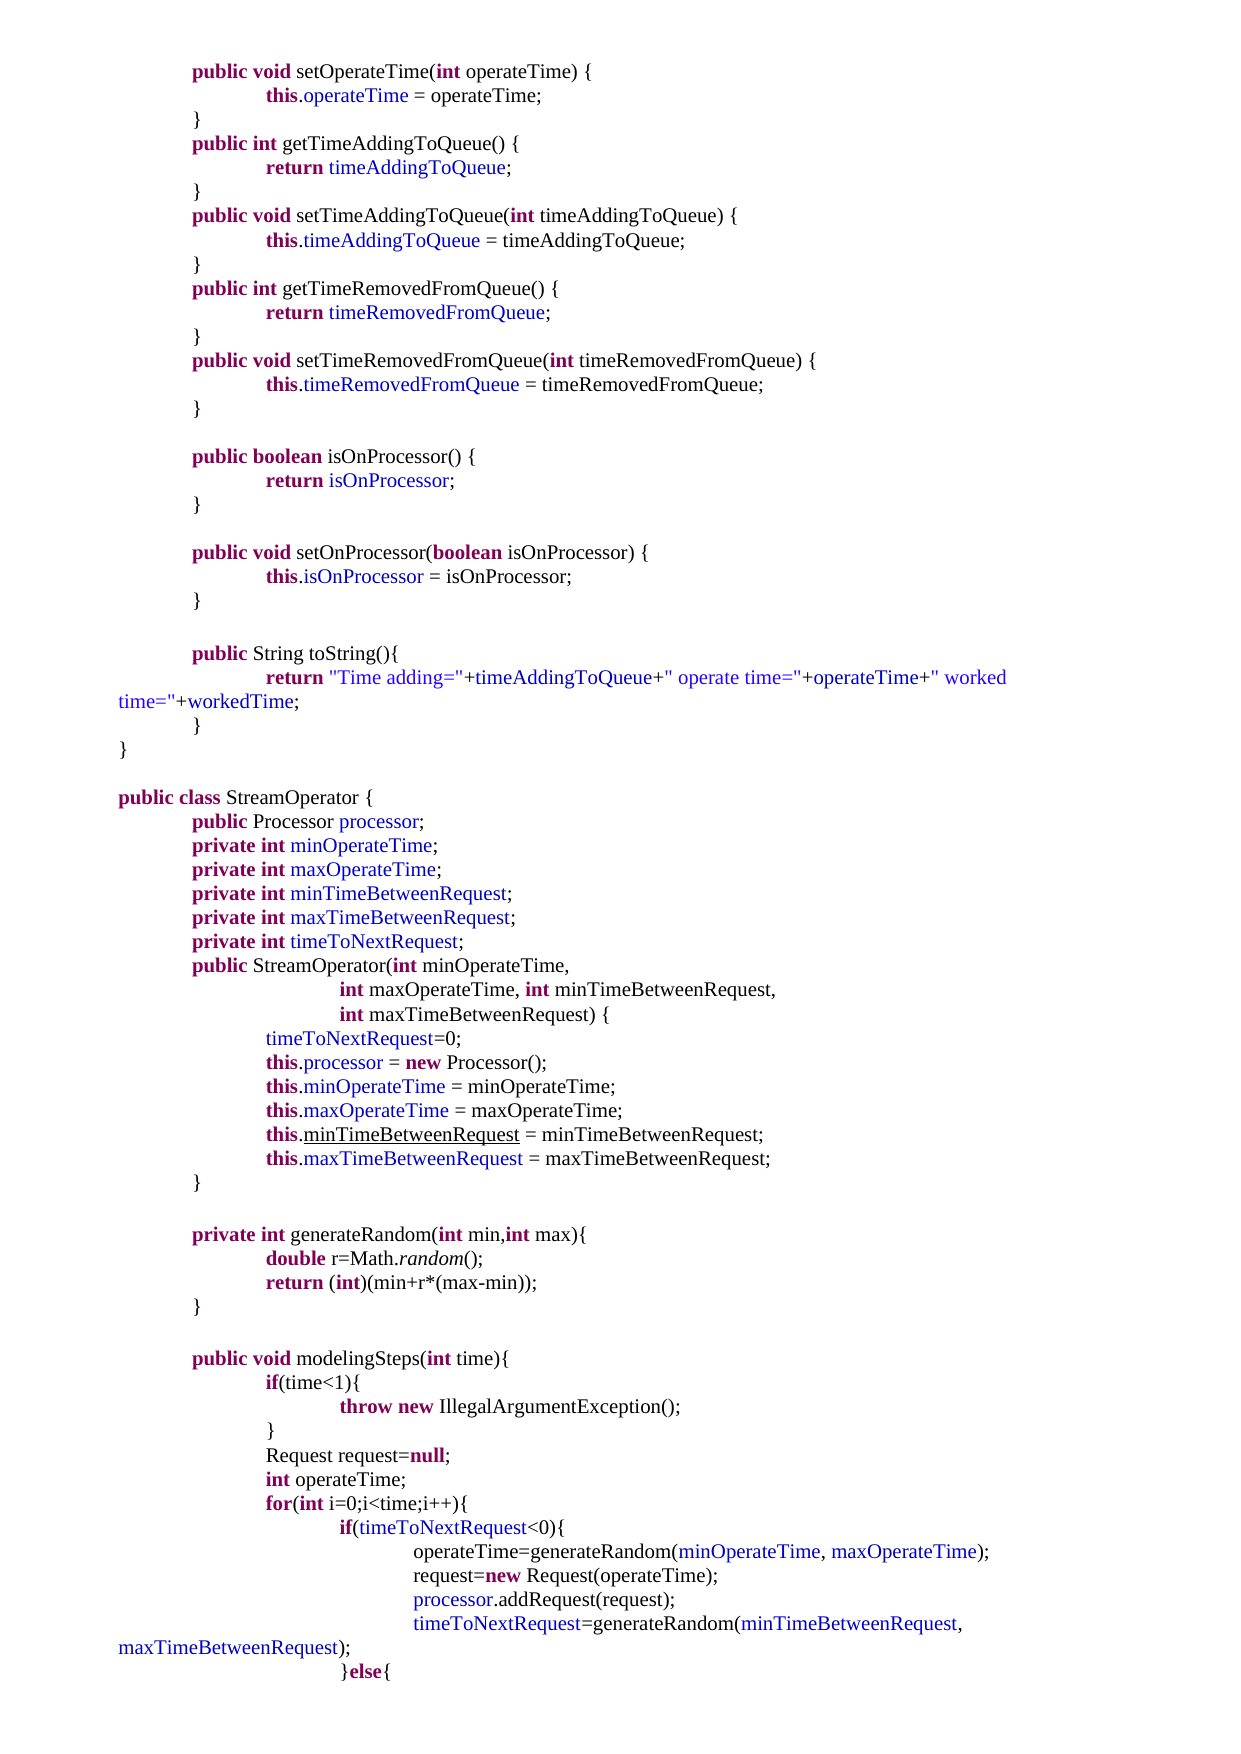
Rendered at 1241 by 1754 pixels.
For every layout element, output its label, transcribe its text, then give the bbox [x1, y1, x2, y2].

text public void modelingSteps(int time){ [118, 1346, 1181, 1370]
text this.maxTimeBetweenRequest = maxTimeBetweenRequest; [118, 1146, 1181, 1170]
text request=new Request(operateTime); [118, 1563, 1181, 1587]
text Request request=null; [118, 1442, 1181, 1467]
text this.isOnProcessor = isOnProcessor; [118, 564, 1181, 588]
text private int timeToNextRequest; [118, 929, 1181, 953]
text return (int)(min+r*(max-min)); [118, 1270, 1181, 1294]
text int maxOperateTime, int minTimeBetweenRequest, [118, 977, 1181, 1001]
text for(int i=0;i<time;i++){ [118, 1491, 1181, 1515]
text this.processor = new Processor(); [118, 1049, 1181, 1074]
text } [118, 492, 1181, 516]
text this.minTimeBetweenRequest = minTimeBetweenRequest; [118, 1122, 1181, 1146]
text private int minTimeBetweenRequest; [118, 881, 1181, 905]
text if(time<1){ [118, 1370, 1181, 1394]
text } [118, 324, 1181, 348]
text public int getTimeAddingToQueue() { [118, 131, 1181, 155]
text private int minOperateTime; [118, 833, 1181, 857]
text public int getTimeRemovedFromQueue() { [118, 276, 1181, 300]
text private int maxTimeBetweenRequest; [118, 905, 1181, 929]
text this.timeAddingToQueue = timeAddingToQueue; [118, 227, 1181, 252]
text } [118, 737, 1181, 761]
text } [118, 179, 1181, 203]
text return timeRemovedFromQueue; [118, 300, 1181, 324]
text public StreamOperator(int minOperateTime, [118, 953, 1181, 977]
text } [118, 252, 1181, 276]
text public void setTimeAddingToQueue(int timeAddingToQueue) { [118, 203, 1181, 227]
text private int generateRandom(int min,int max){ [118, 1222, 1181, 1246]
text this.maxOperateTime = maxOperateTime; [118, 1098, 1181, 1122]
text public class StreamOperator { [118, 785, 1181, 809]
text this.minOperateTime = minOperateTime; [118, 1074, 1181, 1098]
text } [118, 1418, 1181, 1442]
text return isOnProcessor; [118, 468, 1181, 492]
text public boolean isOnProcessor() { [118, 444, 1181, 468]
text private int maxOperateTime; [118, 857, 1181, 881]
text double r=Math.random(); [118, 1246, 1181, 1270]
text if(timeToNextRequest<0){ [118, 1515, 1181, 1539]
text public Processor processor; [118, 809, 1181, 833]
text return timeAddingToQueue; [118, 155, 1181, 179]
text } [118, 1294, 1181, 1318]
text int operateTime; [118, 1467, 1181, 1491]
text }else{ [118, 1659, 1181, 1683]
text processor.addRequest(request); [118, 1587, 1181, 1611]
text public void setOperateTime(int operateTime) { [118, 59, 1181, 83]
text } [118, 1170, 1181, 1194]
text } [118, 107, 1181, 131]
text this.operateTime = operateTime; [118, 83, 1181, 107]
text timeToNextRequest=generateRandom(minTimeBetweenRequest, maxTimeBetweenRequest); [118, 1611, 1181, 1659]
text int maxTimeBetweenRequest) { [118, 1001, 1181, 1026]
text timeToNextRequest=0; [118, 1026, 1181, 1049]
text } [118, 713, 1181, 737]
text } [118, 588, 1181, 612]
text public String toString(){ [118, 641, 1181, 664]
text public void setTimeRemovedFromQueue(int timeRemovedFromQueue) { [118, 348, 1181, 372]
text public void setOnProcessor(boolean isOnProcessor) { [118, 540, 1181, 564]
text } [118, 396, 1181, 420]
text return "Time adding="+timeAddingToQueue+" operate time="+operateTime+" worked time="+workedTime; [118, 664, 1181, 713]
text throw new IllegalArgumentException(); [118, 1394, 1181, 1418]
text this.timeRemovedFromQueue = timeRemovedFromQueue; [118, 372, 1181, 396]
text operateTime=generateRandom(minOperateTime, maxOperateTime); [118, 1539, 1181, 1563]
